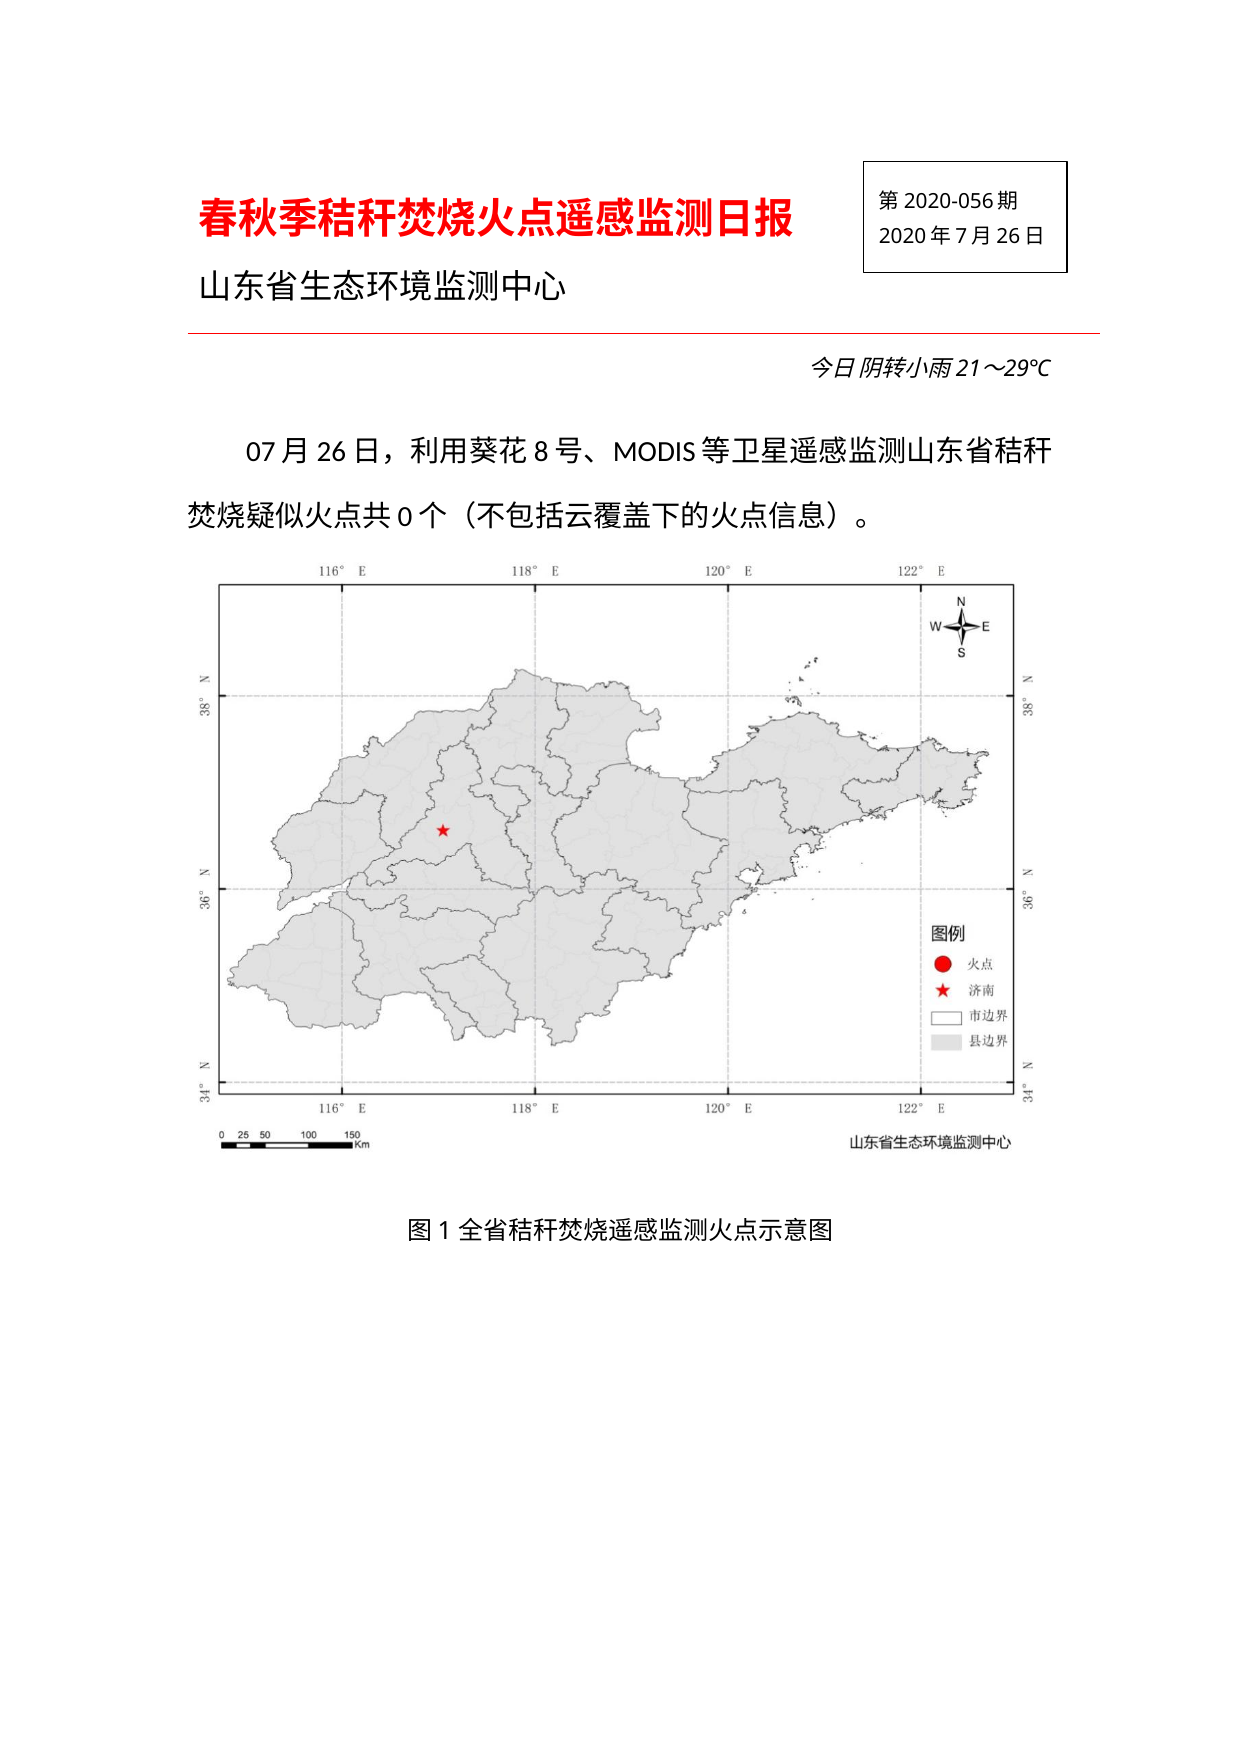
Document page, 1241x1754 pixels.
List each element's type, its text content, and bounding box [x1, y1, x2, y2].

subtitle 今日 阴转小雨 21～29℃ [187, 334, 1053, 399]
text 07月26日，利用葵花8号、MODIS等卫星遥感监测山东省秸秆焚烧疑似火点共0个（不包括云覆盖下的火点信息）。 [187, 416, 1053, 545]
picture [187, 545, 1053, 1170]
table_cell 山东省生态环境监测中心 [188, 250, 834, 333]
text 图1 全省秸秆焚烧遥感监测火点示意图 [187, 1196, 1053, 1261]
table_header [834, 162, 1099, 333]
table_header 春秋季秸秆焚烧火点遥感监测日报 [188, 162, 834, 250]
